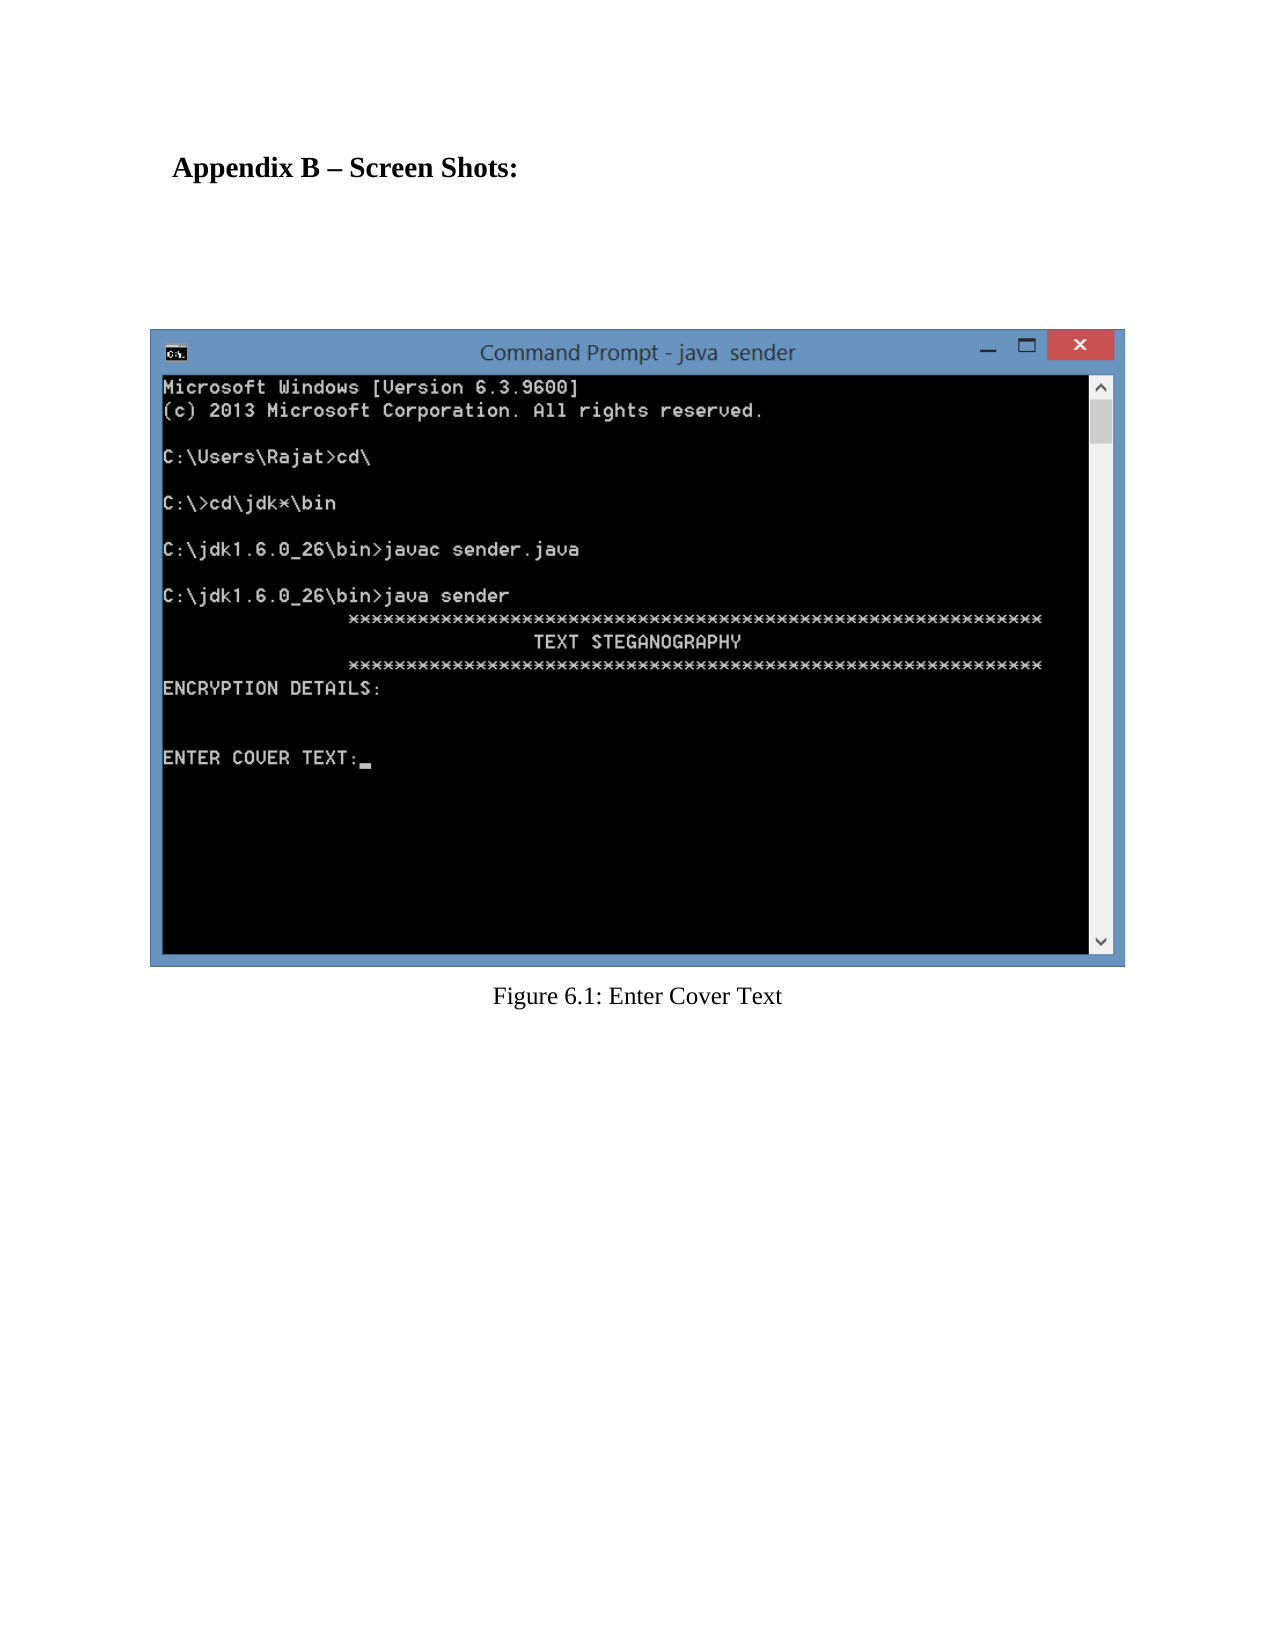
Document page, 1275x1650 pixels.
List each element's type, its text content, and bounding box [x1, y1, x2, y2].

picture [150, 329, 1125, 967]
text Figure 6.1: Enter Cover Text [150, 981, 1125, 1010]
text Appendix B – Screen Shots: [150, 150, 1125, 183]
